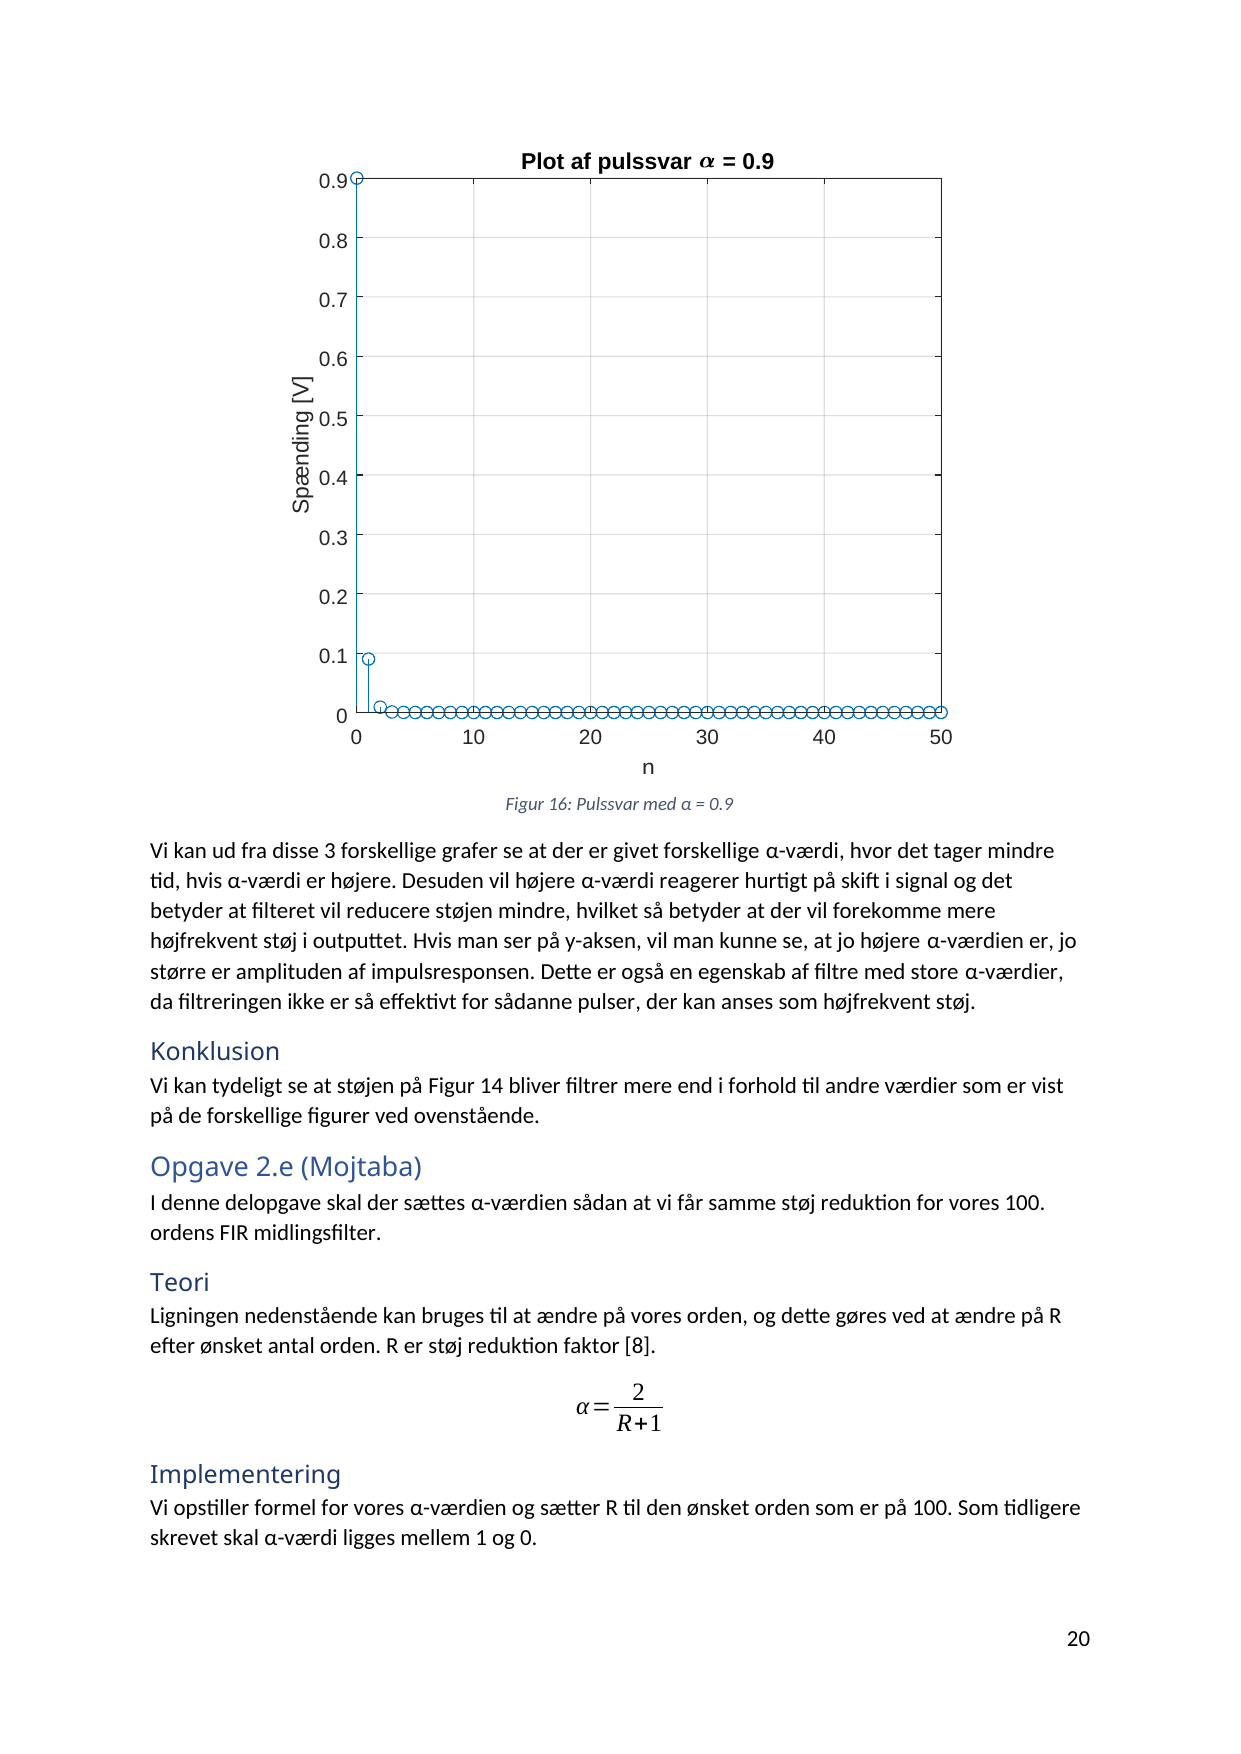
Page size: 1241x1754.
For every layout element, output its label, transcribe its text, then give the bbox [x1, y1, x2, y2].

subtitle Teori [150, 1265, 1090, 1299]
text Figur 16: Pulssvar med α = 0.9 [150, 792, 1090, 815]
text Vi opstiller formel for vores α-værdien og sætter R til den ønsket orden som er på 100. Som tidligere skrevet skal α-værdi ligges mellem 1 og 0. [150, 1493, 1090, 1551]
text I denne delopgave skal der sættes α-værdien sådan at vi får samme støj reduktion for vores 100. ordens FIR midlingsfilter. [150, 1188, 1090, 1246]
text Vi kan tydeligt se at støjen på Figur 14 bliver filtrer mere end i forhold til andre værdier som er vist på de forskellige figurer ved ovenstående. [150, 1071, 1090, 1129]
subtitle Implementering [150, 1456, 1090, 1490]
text Vi kan ud fra disse 3 forskellige grafer se at der er givet forskellige α-værdi, hvor det tager mindre tid, hvis α-værdi er højere. Desuden vil højere α-værdi reagerer hurtigt på skift i signal og det betyder at filteret vil reducere støjen mindre, hvilket så betyder at der vil forekomme mere højfrekvent støj i outputtet. Hvis man ser på y-aksen, vil man kunne se, at jo højere α-værdien er, jo større er amplituden af impulsresponsen. Dette er også en egenskab af filtre med store α-værdier, da filtreringen ikke er så effektivt for sådanne pulser, der kan anses som højfrekvent støj. [150, 836, 1090, 1015]
subtitle Opgave 2.e (Mojtaba) [150, 1148, 1090, 1185]
text Ligningen nedenstående kan bruges til at ændre på vores orden, og dette gøres ved at ændre på R efter ønsket antal orden. R er støj reduktion faktor [8]. [150, 1301, 1090, 1360]
subtitle Konklusion [150, 1034, 1090, 1068]
